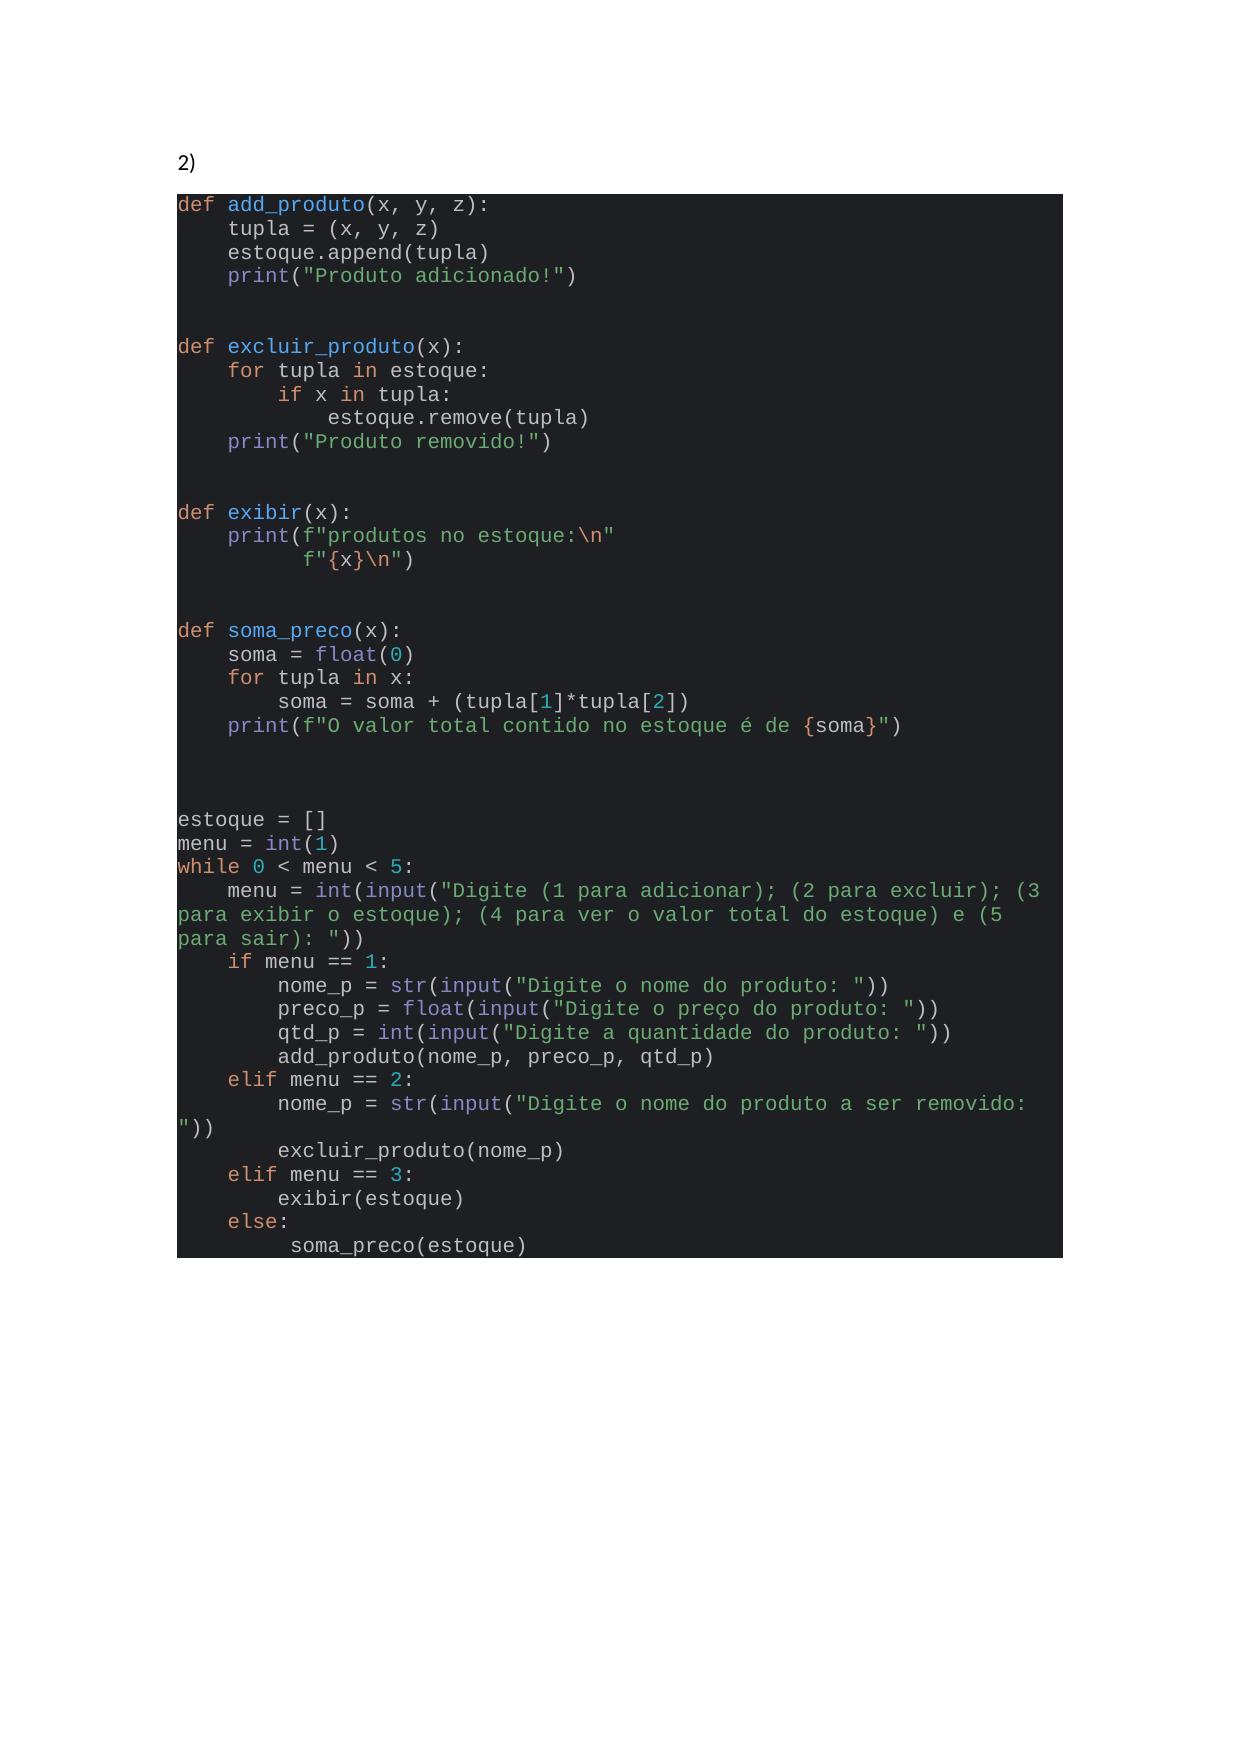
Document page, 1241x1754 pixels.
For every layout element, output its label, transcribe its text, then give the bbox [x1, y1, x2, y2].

text 2) [177, 148, 1063, 176]
text def add_produto(x, y, z): tupla = (x, y, z) estoque.append(tupla) print("Produto adicionado!") def excluir_produto(x): for tupla in estoque: if x in tupla: estoque.remove(tupla) print("Produto removido!") def exibir(x): print(f"produtos no estoque:\n" f"{x}\n") def soma_preco(x): soma = float(0) for tupla in x: soma = soma + (tupla[1]*tupla[2]) print(f"O valor total contido no estoque é de {soma}") estoque = [] menu = int(1) while 0 < menu < 5: menu = int(input("Digite (1 para adicionar); (2 para excluir); (3 para exibir o estoque); (4 para ver o valor total do estoque) e (5 para sair): ")) if menu == 1: nome_p = str(input("Digite o nome do produto: ")) preco_p = float(input("Digite o preço do produto: ")) qtd_p = int(input("Digite a quantidade do produto: ")) add_produto(nome_p, preco_p, qtd_p) elif menu == 2: nome_p = str(input("Digite o nome do produto a ser removido: ")) excluir_produto(nome_p) elif menu == 3: exibir(estoque) else: soma_preco(estoque) [177, 194, 1063, 1258]
